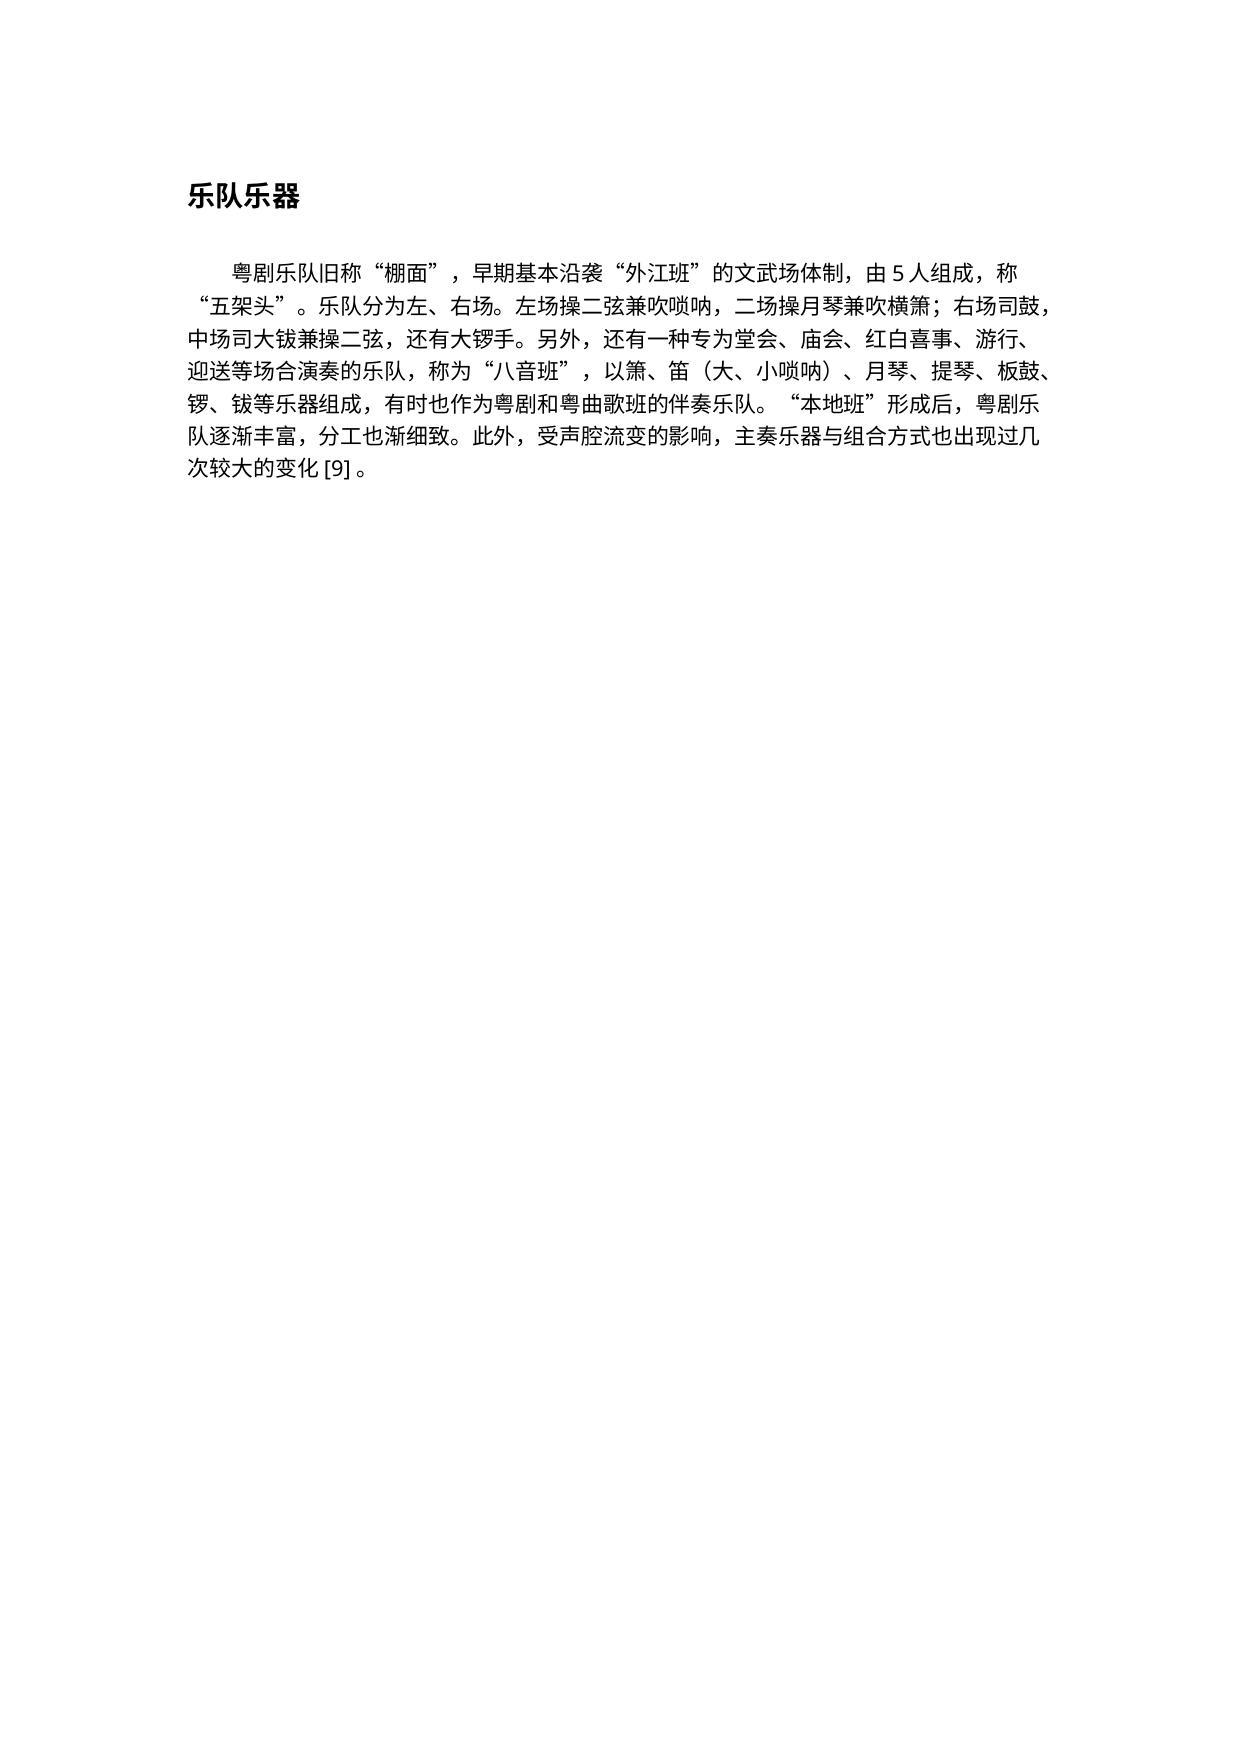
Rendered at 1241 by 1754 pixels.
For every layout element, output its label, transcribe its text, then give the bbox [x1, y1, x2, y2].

subtitle 乐队乐器 [187, 162, 1053, 227]
text 粤剧乐队旧称“棚面”，早期基本沿袭“外江班”的文武场体制，由5人组成，称“五架头”。乐队分为左、右场。左场操二弦兼吹唢呐，二场操月琴兼吹横箫；右场司鼓，中场司大钹兼操二弦，还有大锣手。另外，还有一种专为堂会、庙会、红白喜事、游行、迎送等场合演奏的乐队，称为“八音班”，以箫、笛（大、小唢呐）、月琴、提琴、板鼓、锣、钹等乐器组成，有时也作为粤剧和粤曲歌班的伴奏乐队。“本地班”形成后，粤剧乐队逐渐丰富，分工也渐细致。此外，受声腔流变的影响，主奏乐器与组合方式也出现过几次较大的变化 [9] 。 [187, 256, 1053, 484]
